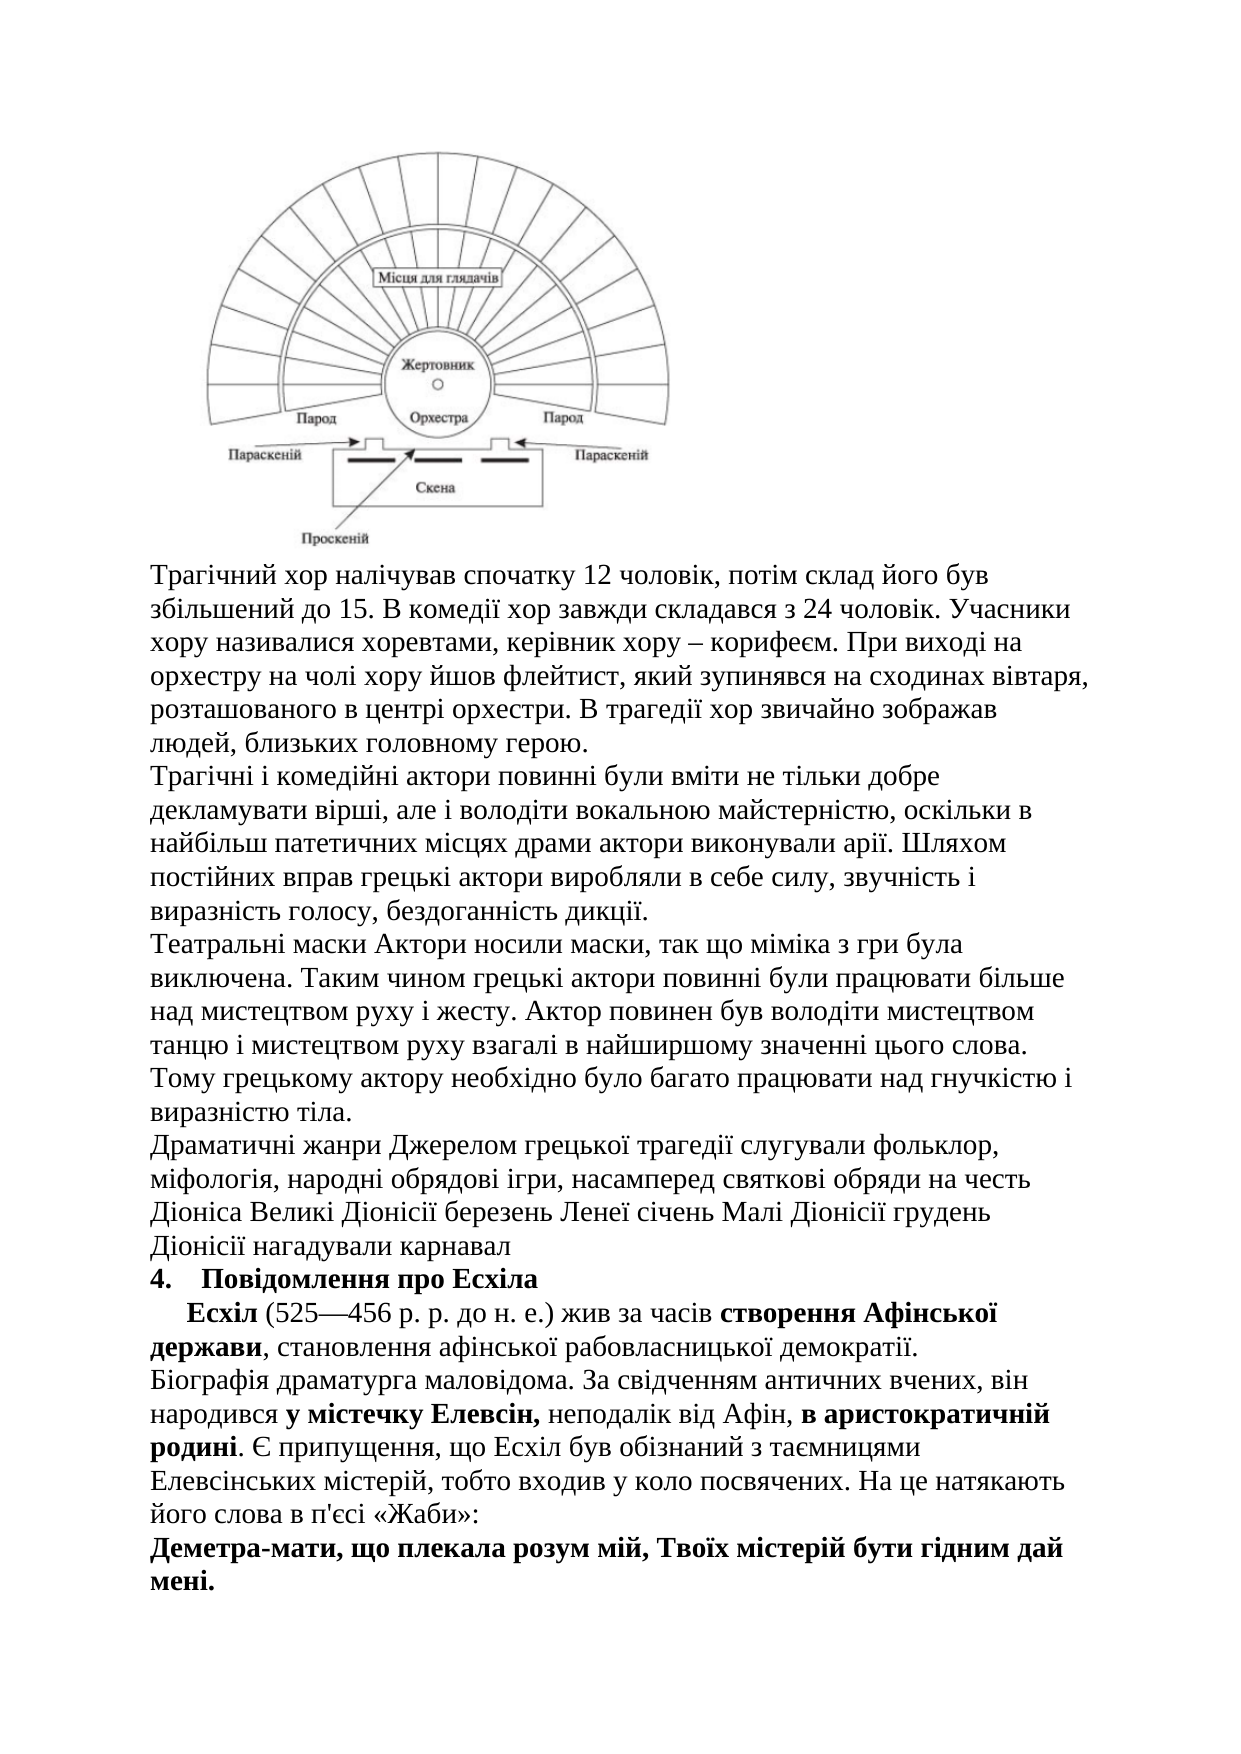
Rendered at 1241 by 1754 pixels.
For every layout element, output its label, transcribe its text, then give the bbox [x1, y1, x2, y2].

picture [150, 150, 722, 558]
text Біографія драматурга маловідома. За свідченням античних вчених, він народився у містечку Елевсін, неподалік від Афін, в аристократичній родині. Є припущення, що Есхіл був обізнаний з таємницями Елевсінських містерій, тобто входив у коло посвячених. На це натякають його слова в п'єсі «Жаби»: [150, 1362, 1090, 1530]
text Трагічний хор налічував спочатку 12 чоловік, потім склад його був збільшений до 15. В комедії хор завжди складався з 24 чоловік. Учасники хору називалися хоревтами, керівник хору – корифеєм. При виході на орхестру на чолі хору йшов флейтист, який зупинявся на сходинах вівтаря, розташованого в центрі орхестри. В трагедії хор звичайно зображав людей, близьких головному герою. [150, 557, 1090, 758]
text Есхіл (525—456 р. р. до н. е.) жив за часів створення Афінської держави, становлення афінської рабовласницької демократії. [150, 1295, 1090, 1362]
text 4. Повідомлення про Есхіла [150, 1262, 1090, 1295]
text Трагічні і комедійні актори повинні були вміти не тільки добре декламувати вірші, але і володіти вокальною майстерністю, оскільки в найбільш патетичних місцях драми актори виконували арії. Шляхом постійних вправ грецькі актори виробляли в себе силу, звучність і виразність голосу, бездоганність дикції. [150, 758, 1090, 926]
text Деметра-мати, що плекала розум мій, Твоїх містерій бути гідним дай мені. [150, 1530, 1090, 1597]
text Драматичні жанри Джерелом грецької трагедії слугували фольклор, міфологія, народні обрядові ігри, насамперед святкові обряди на честь Діоніса Великі Діонісії березень Ленеї січень Малі Діонісії грудень Діонісії нагадували карнавал [150, 1127, 1090, 1262]
text Театральні маски Актори носили маски, так що міміка з гри була виключена. Таким чином грецькі актори повинні були працювати більше над мистецтвом руху і жесту. Актор повинен був володіти мистецтвом танцю і мистецтвом руху взагалі в найширшому значенні цього слова. Тому грецькому актору необхідно було багато працювати над гнучкістю і виразністю тіла. [150, 926, 1090, 1127]
